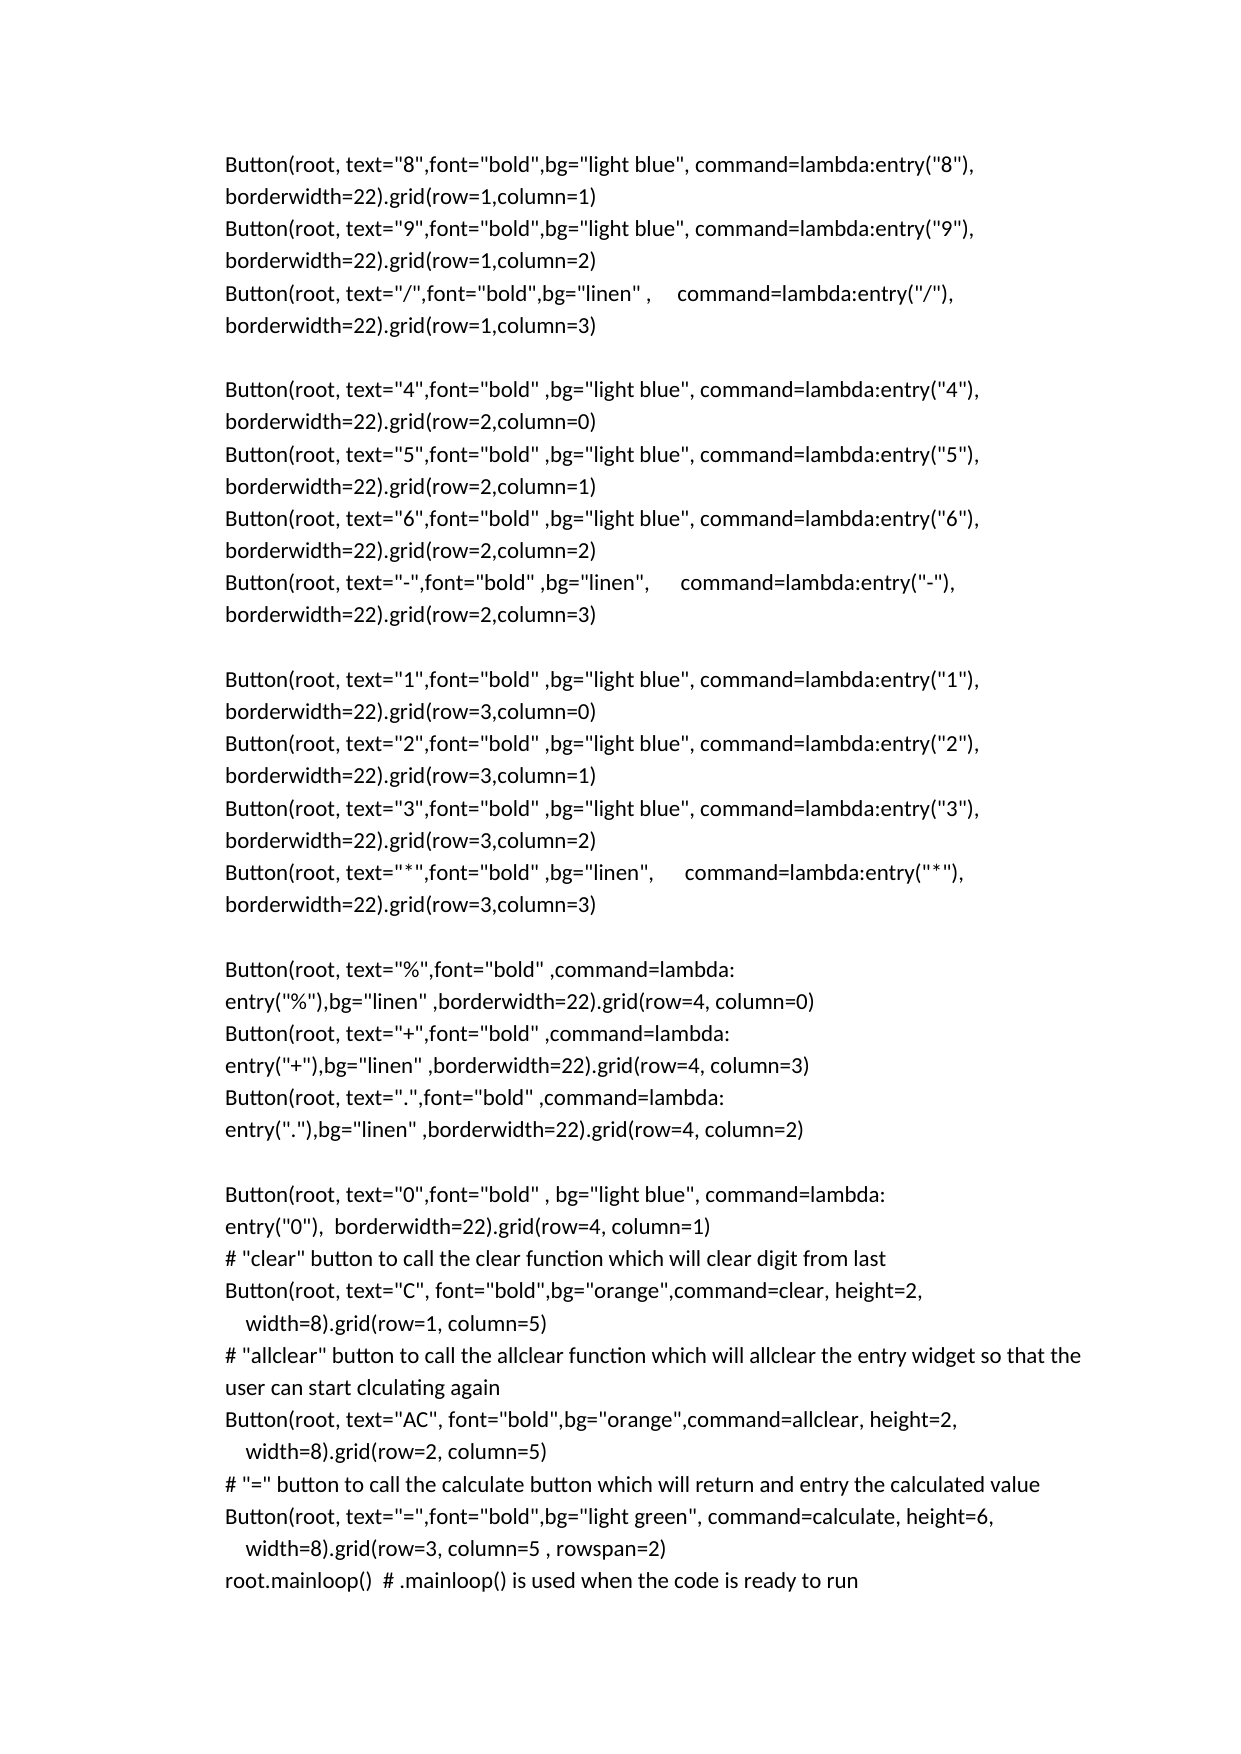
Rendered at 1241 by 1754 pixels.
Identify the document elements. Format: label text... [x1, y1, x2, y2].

list root.mainloop() # .mainloop() is used when the code is ready to run [225, 1566, 1090, 1594]
list Button(root, text="%",font="bold" ,command=lambda: [225, 955, 1090, 983]
list Button(root, text="2",font="bold" ,bg="light blue", command=lambda:entry("2"), borderwidth=22).grid(row=3,column=1) [225, 729, 1090, 789]
list Button(root, text="9",font="bold",bg="light blue", command=lambda:entry("9"), borderwidth=22).grid(row=1,column=2) [225, 214, 1090, 274]
list Button(root, text=".",font="bold" ,command=lambda: [225, 1083, 1090, 1111]
list Button(root, text="3",font="bold" ,bg="light blue", command=lambda:entry("3"), borderwidth=22).grid(row=3,column=2) [225, 794, 1090, 854]
list Button(root, text="+",font="bold" ,command=lambda: [225, 1019, 1090, 1047]
list width=8).grid(row=1, column=5) [225, 1309, 1090, 1337]
list Button(root, text="=",font="bold",bg="light green", command=calculate, height=6, [225, 1502, 1090, 1530]
list width=8).grid(row=3, column=5 , rowspan=2) [225, 1534, 1090, 1562]
list Button(root, text="1",font="bold" ,bg="light blue", command=lambda:entry("1"), borderwidth=22).grid(row=3,column=0) [225, 665, 1090, 725]
list width=8).grid(row=2, column=5) [225, 1437, 1090, 1466]
list entry("%"),bg="linen" ,borderwidth=22).grid(row=4, column=0) [225, 987, 1090, 1015]
list Button(root, text="4",font="bold" ,bg="light blue", command=lambda:entry("4"), borderwidth=22).grid(row=2,column=0) [225, 375, 1090, 436]
list # "=" button to call the calculate button which will return and entry the calculated value [225, 1470, 1090, 1498]
list Button(root, text="AC", font="bold",bg="orange",command=allclear, height=2, [225, 1405, 1090, 1433]
list Button(root, text="*",font="bold" ,bg="linen", command=lambda:entry("*"), borderwidth=22).grid(row=3,column=3) [225, 858, 1090, 918]
list Button(root, text="0",font="bold" , bg="light blue", command=lambda: [225, 1180, 1090, 1208]
list Button(root, text="5",font="bold" ,bg="light blue", command=lambda:entry("5"), borderwidth=22).grid(row=2,column=1) [225, 440, 1090, 500]
list entry("+"),bg="linen" ,borderwidth=22).grid(row=4, column=3) [225, 1051, 1090, 1079]
list Button(root, text="6",font="bold" ,bg="light blue", command=lambda:entry("6"), borderwidth=22).grid(row=2,column=2) [225, 504, 1090, 564]
list Button(root, text="C", font="bold",bg="orange",command=clear, height=2, [225, 1277, 1090, 1304]
list Button(root, text="8",font="bold",bg="light blue", command=lambda:entry("8"), borderwidth=22).grid(row=1,column=1) [225, 150, 1090, 210]
list entry("."),bg="linen" ,borderwidth=22).grid(row=4, column=2) [225, 1116, 1090, 1144]
list entry("0"), borderwidth=22).grid(row=4, column=1) [225, 1212, 1090, 1240]
list Button(root, text="-",font="bold" ,bg="linen", command=lambda:entry("-"), borderwidth=22).grid(row=2,column=3) [225, 568, 1090, 629]
list # "clear" button to call the clear function which will clear digit from last [225, 1244, 1090, 1272]
list Button(root, text="/",font="bold",bg="linen" , command=lambda:entry("/"), borderwidth=22).grid(row=1,column=3) [225, 279, 1090, 339]
list # "allclear" button to call the allclear function which will allclear the entry widget so that the user can start clculating again [225, 1341, 1090, 1401]
